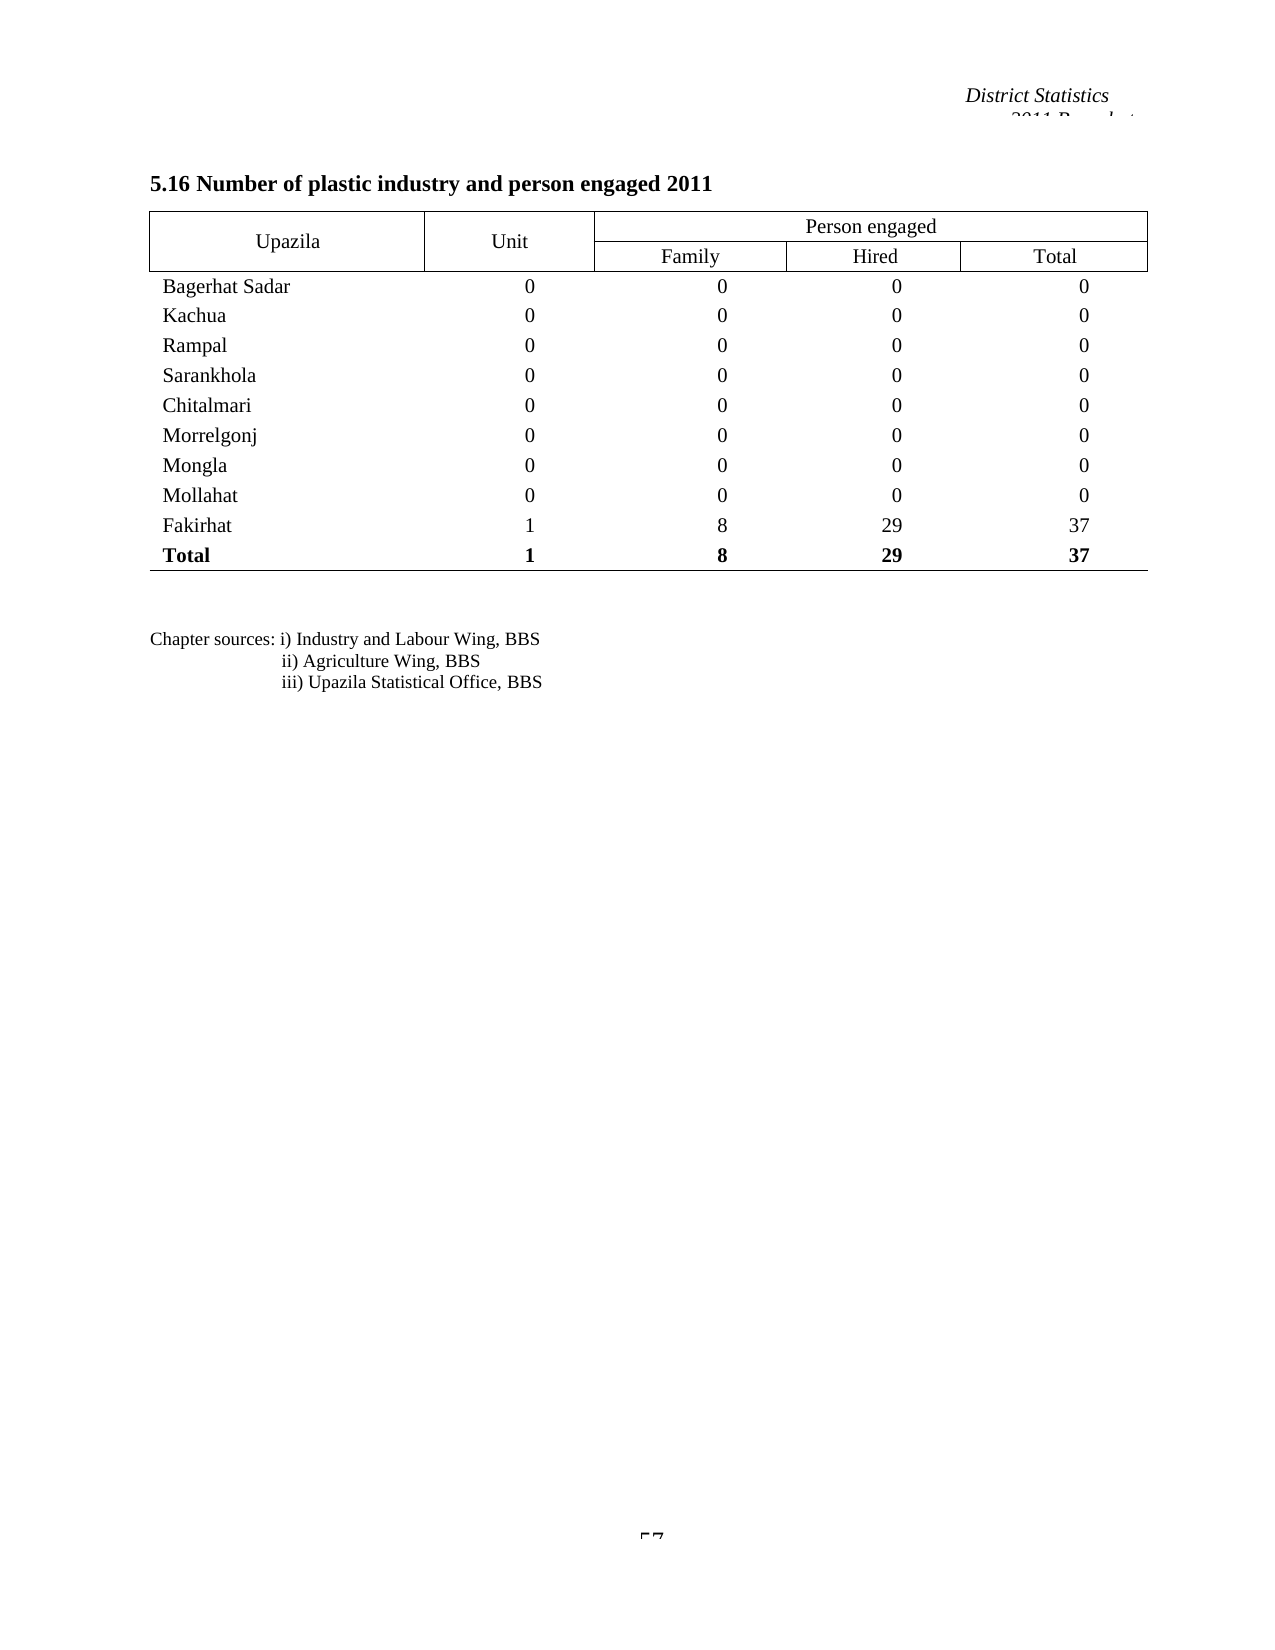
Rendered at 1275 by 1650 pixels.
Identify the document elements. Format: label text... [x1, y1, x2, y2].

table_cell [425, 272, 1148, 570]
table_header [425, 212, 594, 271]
list Number of plastic industry and person engaged 2011 [150, 170, 1179, 196]
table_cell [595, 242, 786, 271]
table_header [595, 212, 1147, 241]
list Agriculture Wing, BBS [281, 650, 1179, 671]
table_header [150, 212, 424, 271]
list Upazila Statistical Office, BBS [281, 671, 1179, 693]
text Chapter sources: i) Industry and Labour Wing, BBS [150, 628, 1179, 650]
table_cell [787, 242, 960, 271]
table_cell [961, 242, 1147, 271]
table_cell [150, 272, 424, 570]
